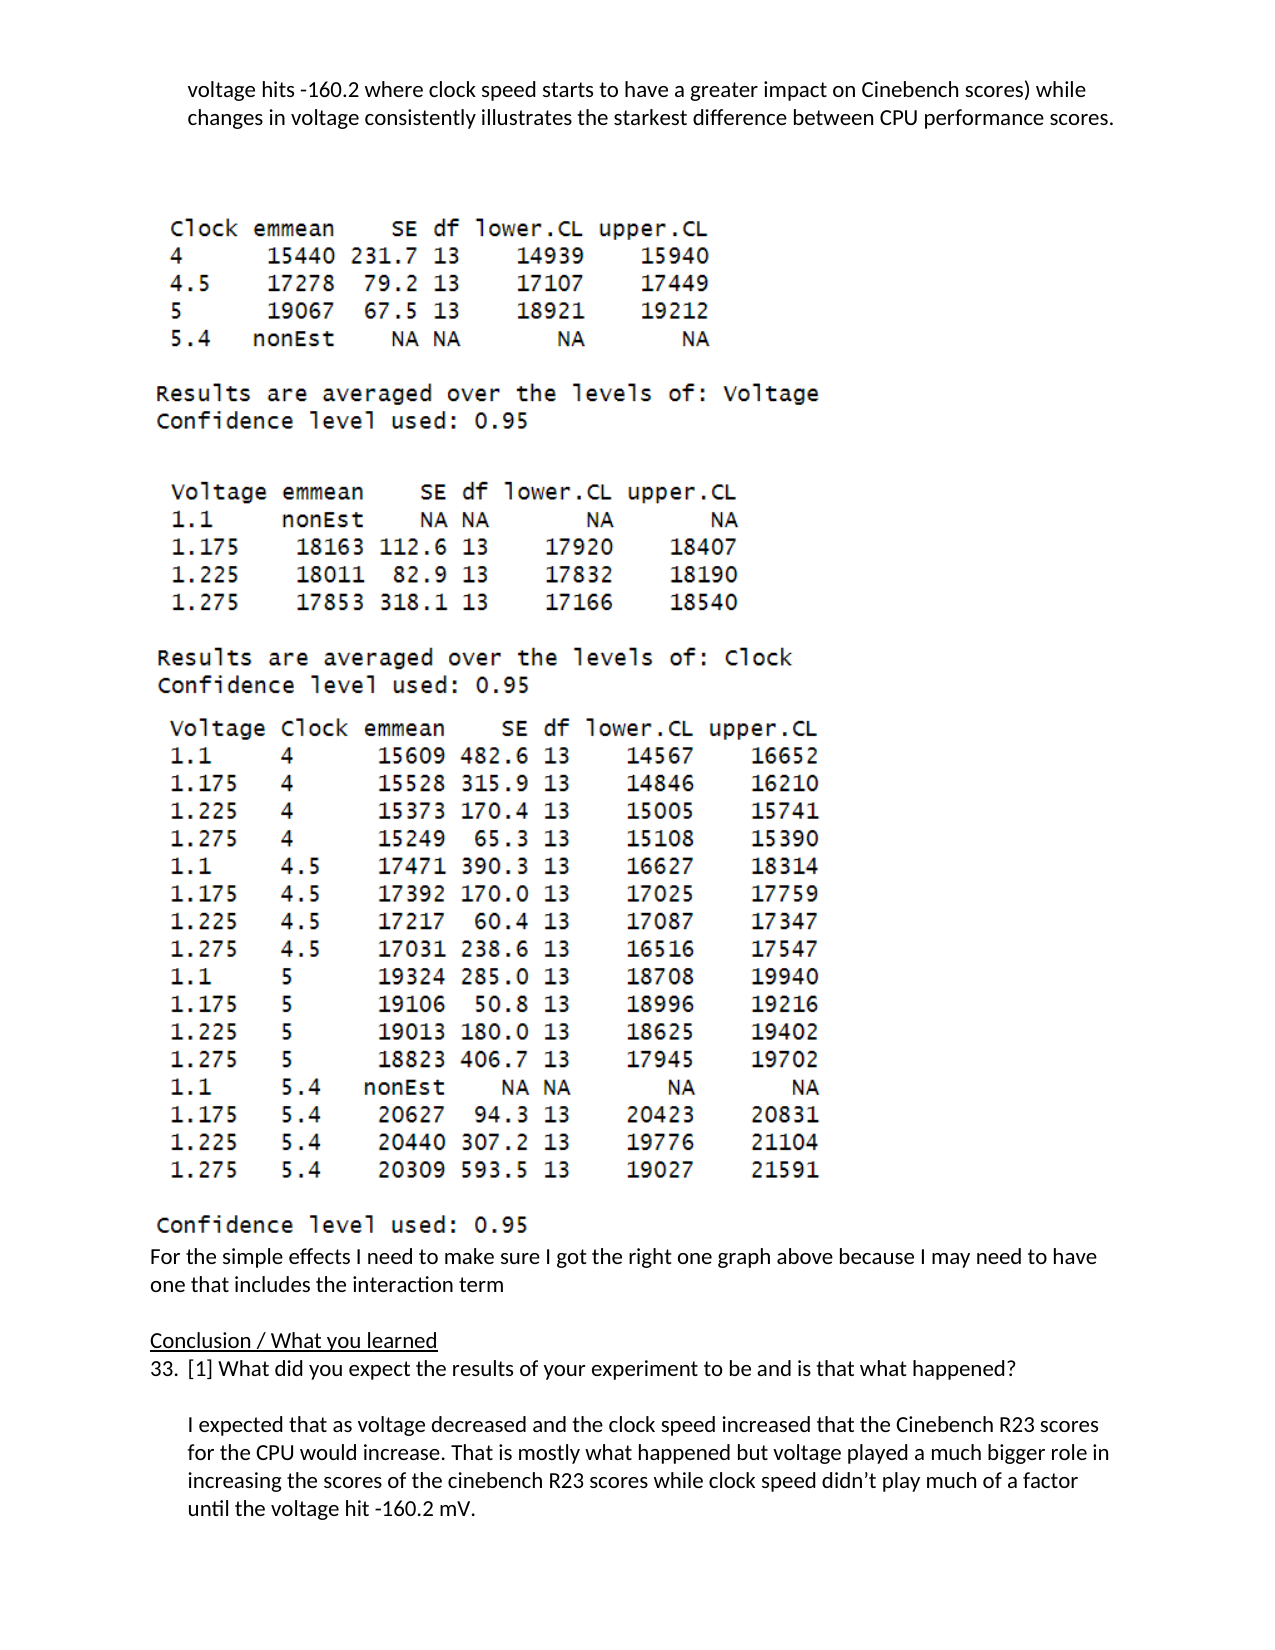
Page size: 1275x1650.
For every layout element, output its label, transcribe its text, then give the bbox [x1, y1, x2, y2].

picture [150, 478, 837, 1243]
text Conclusion / What you learned [150, 1326, 1125, 1354]
picture [150, 215, 854, 450]
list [150, 75, 1125, 159]
list [1] What did you expect the results of your experiment to be and is that what happened? I expected that as voltage decreased and the clock speed increased that the Cinebench R23 scores for the CPU would increase. That is mostly what happened but voltage played a much bigger role in increasing the scores of the cinebench R23 scores while clock speed didn’t play much of a factor until the voltage hit -160.2 mV. [150, 1354, 1125, 1550]
text For the simple effects I need to make sure I got the right one graph above because I may need to have one that includes the interaction term [150, 1242, 1125, 1326]
